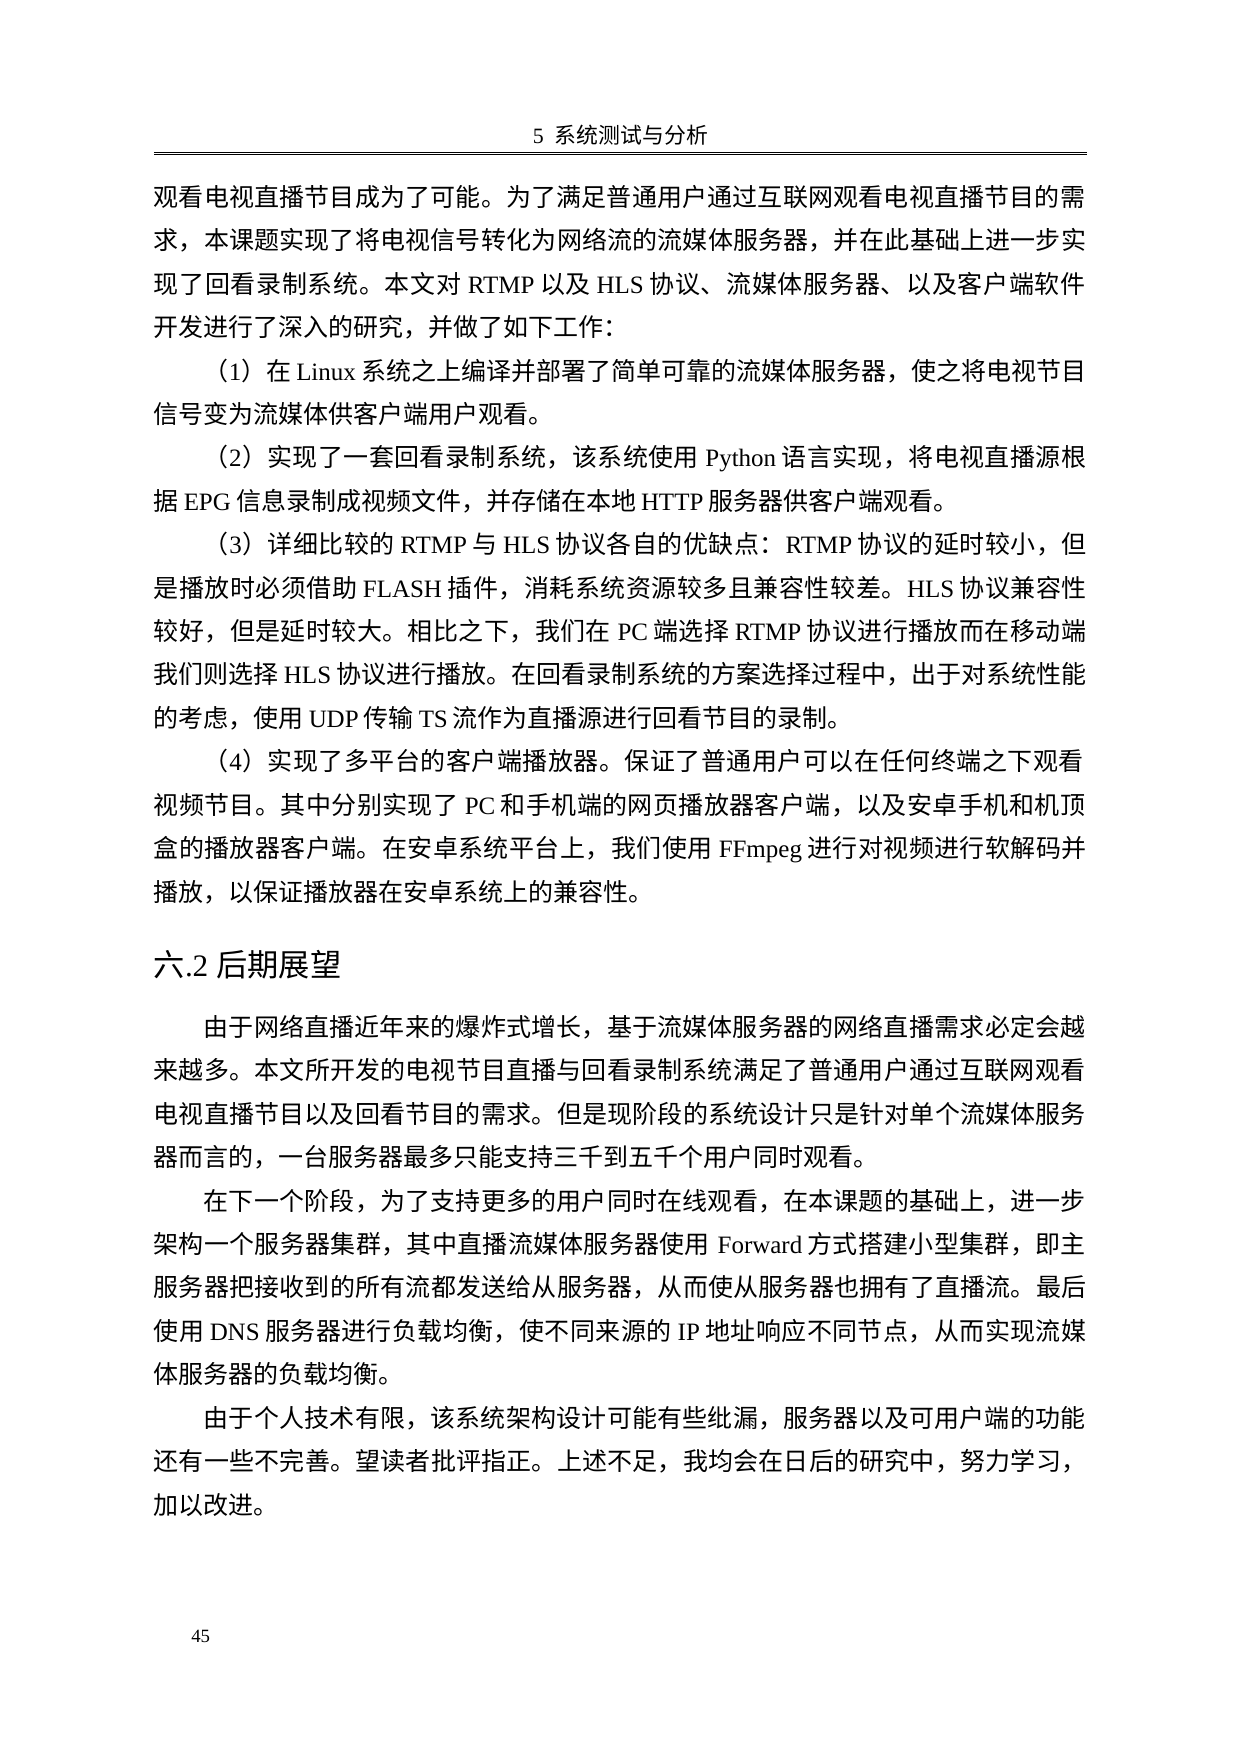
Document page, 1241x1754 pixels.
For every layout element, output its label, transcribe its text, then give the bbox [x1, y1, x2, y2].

text 由于网络直播近年来的爆炸式增长，基于流媒体服务器的网络直播需求必定会越来越多。本文所开发的电视节目直播与回看录制系统满足了普通用户通过互联网观看电视直播节目以及回看节目的需求。但是现阶段的系统设计只是针对单个流媒体服务器而言的，一台服务器最多只能支持三千到五千个用户同时观看。 [153, 1007, 1087, 1174]
subtitle 后期展望 [153, 941, 1087, 986]
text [153, 177, 1087, 344]
text （1）在Linux系统之上编译并部署了简单可靠的流媒体服务器，使之将电视节目信号变为流媒体供客户端用户观看。 [153, 351, 1087, 431]
text （3）详细比较的RTMP与HLS协议各自的优缺点：RTMP协议的延时较小，但是播放时必须借助FLASH插件，消耗系统资源较多且兼容性较差。HLS协议兼容性较好，但是延时较大。相比之下，我们在PC端选择RTMP协议进行播放而在移动端我们则选择HLS协议进行播放。在回看录制系统的方案选择过程中，出于对系统性能的考虑，使用UDP传输TS流作为直播源进行回看节目的录制。 [153, 525, 1087, 735]
text 由于个人技术有限，该系统架构设计可能有些纰漏，服务器以及可用户端的功能还有一些不完善。望读者批评指正。上述不足，我均会在日后的研究中，努力学习，加以改进。 [153, 1398, 1087, 1521]
text （4）实现了多平台的客户端播放器。保证了普通用户可以在任何终端之下观看视频节目。其中分别实现了PC和手机端的网页播放器客户端，以及安卓手机和机顶盒的播放器客户端。在安卓系统平台上，我们使用FFmpeg进行对视频进行软解码并播放，以保证播放器在安卓系统上的兼容性。 [153, 742, 1087, 908]
text （2）实现了一套回看录制系统，该系统使用Python语言实现，将电视直播源根据EPG信息录制成视频文件，并存储在本地HTTP服务器供客户端观看。 [153, 438, 1087, 517]
